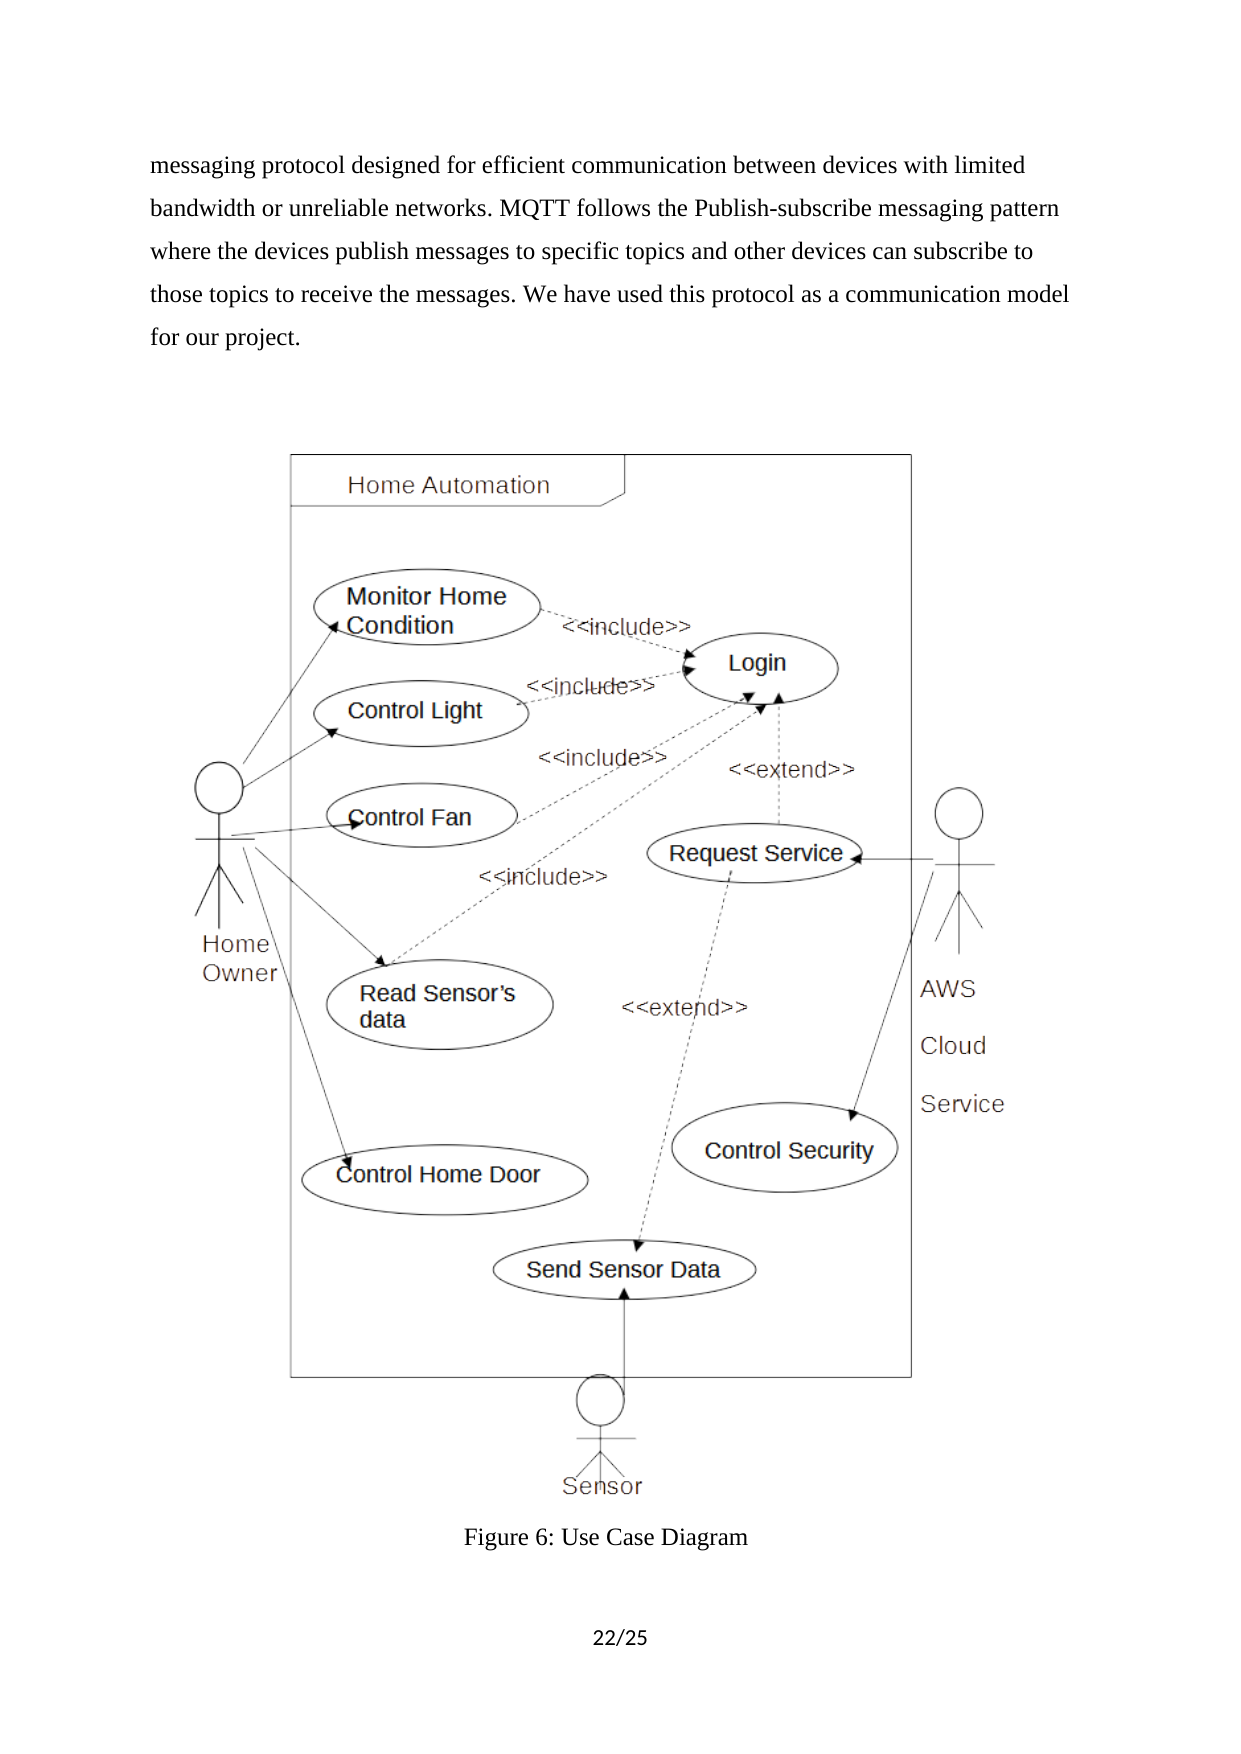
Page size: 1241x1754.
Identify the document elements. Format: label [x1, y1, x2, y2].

text [150, 150, 1090, 351]
picture [193, 454, 1018, 1513]
